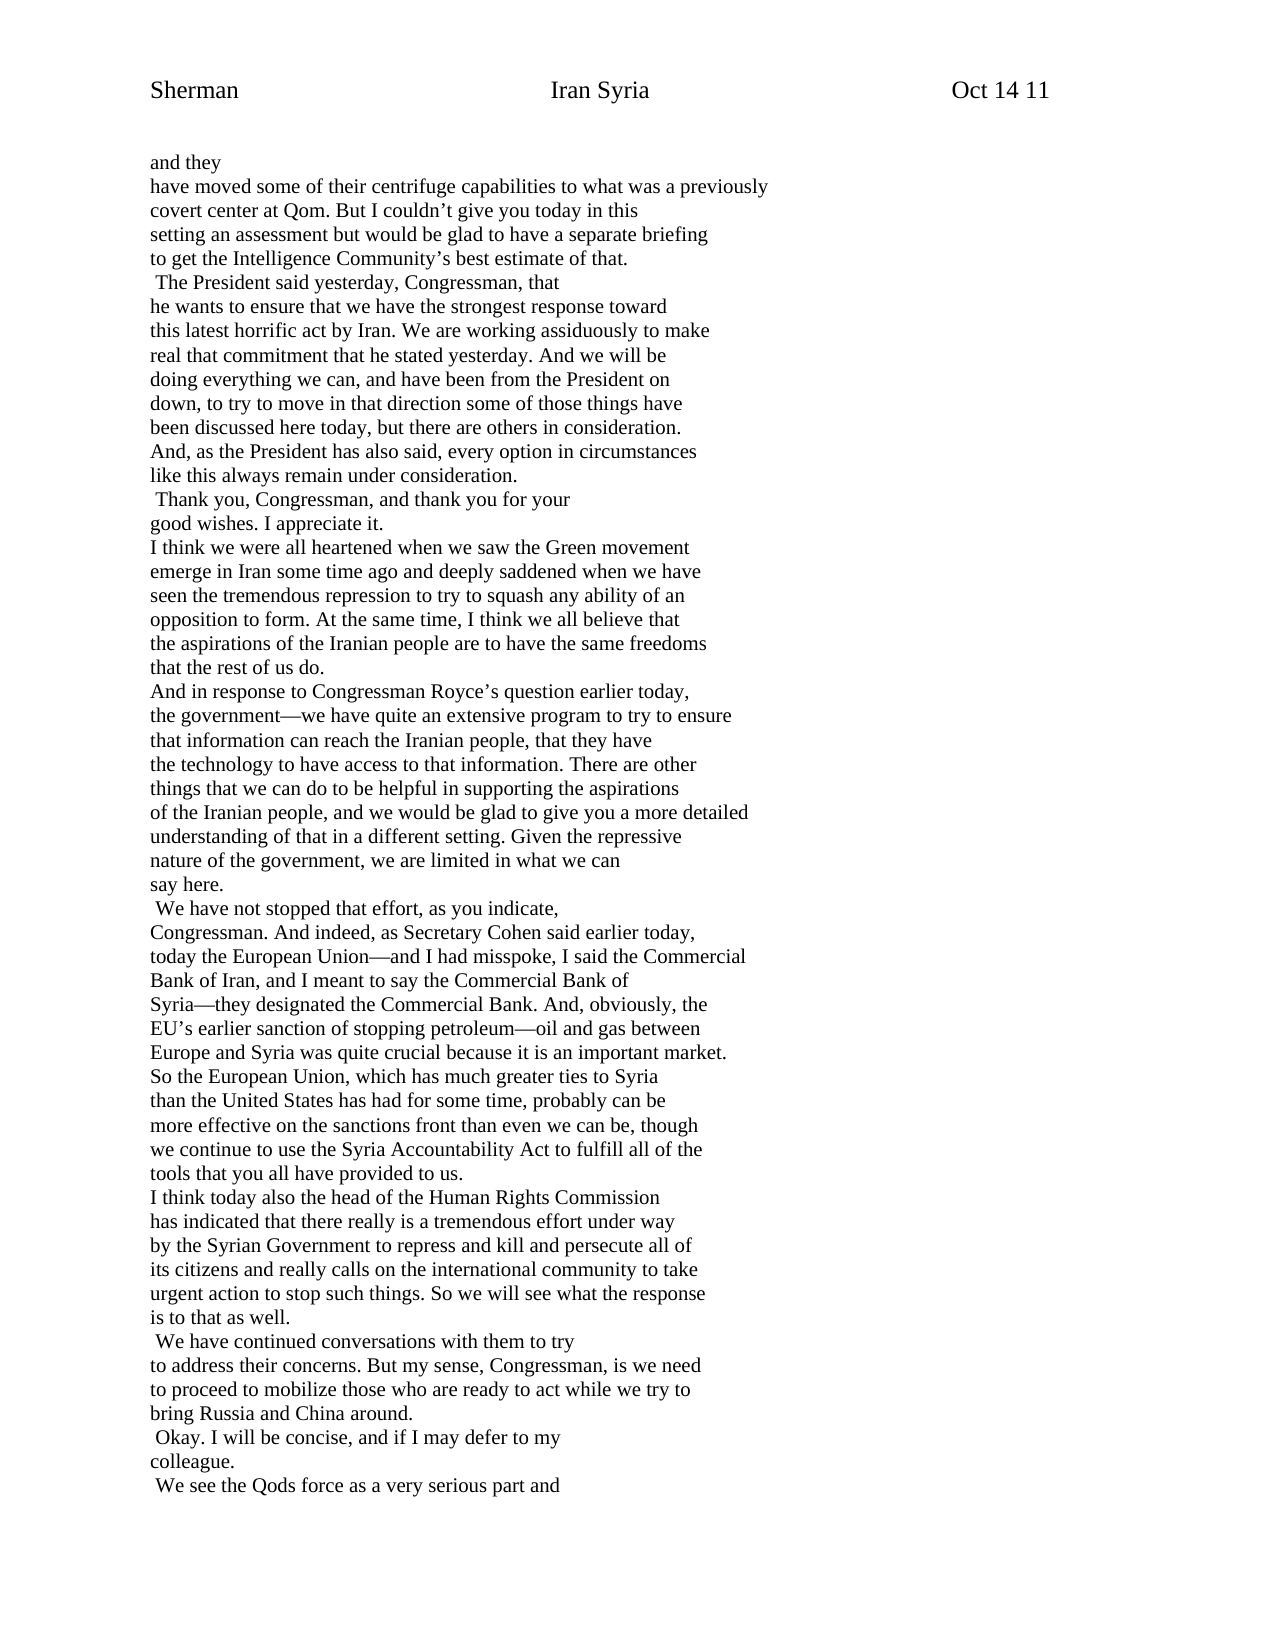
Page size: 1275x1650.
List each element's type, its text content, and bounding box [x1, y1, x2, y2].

text its citizens and really calls on the international community to take [150, 1257, 1125, 1281]
text Thank you, Congressman, and thank you for your [150, 487, 1125, 511]
text covert center at Qom. But I couldn’t give you today in this [150, 198, 1125, 222]
text opposition to form. At the same time, I think we all believe that [150, 607, 1125, 631]
text understanding of that in a different setting. Given the repressive [150, 824, 1125, 848]
text like this always remain under consideration. [150, 463, 1125, 487]
text seen the tremendous repression to try to squash any ability of an [150, 583, 1125, 607]
text more effective on the sanctions front than even we can be, though [150, 1112, 1125, 1137]
text we continue to use the Syria Accountability Act to fulfill all of the [150, 1137, 1125, 1161]
text We have not stopped that effort, as you indicate, [150, 896, 1125, 920]
text things that we can do to be helpful in supporting the aspirations [150, 776, 1125, 800]
text the technology to have access to that information. There are other [150, 752, 1125, 776]
text Bank of Iran, and I meant to say the Commercial Bank of [150, 968, 1125, 992]
text to get the Intelligence Community’s best estimate of that. [150, 246, 1125, 270]
text to address their concerns. But my sense, Congressman, is we need [150, 1353, 1125, 1377]
text colleague. [150, 1449, 1125, 1473]
text down, to try to move in that direction some of those things have [150, 391, 1125, 415]
text that information can reach the Iranian people, that they have [150, 727, 1125, 752]
text that the rest of us do. [150, 655, 1125, 679]
text this latest horrific act by Iran. We are working assiduously to make [150, 318, 1125, 342]
text nature of the government, we are limited in what we can [150, 848, 1125, 872]
text to proceed to mobilize those who are ready to act while we try to [150, 1377, 1125, 1401]
text So the European Union, which has much greater ties to Syria [150, 1064, 1125, 1088]
text today the European Union—and I had misspoke, I said the Commercial [150, 944, 1125, 968]
text tools that you all have provided to us. [150, 1161, 1125, 1185]
text Congressman. And indeed, as Secretary Cohen said earlier today, [150, 920, 1125, 944]
text I think we were all heartened when we saw the Green movement [150, 535, 1125, 559]
text Syria—they designated the Commercial Bank. And, obviously, the [150, 992, 1125, 1016]
text EU’s earlier sanction of stopping petroleum—oil and gas between [150, 1016, 1125, 1040]
text Okay. I will be concise, and if I may defer to my [150, 1425, 1125, 1449]
text Europe and Syria was quite crucial because it is an important market. [150, 1040, 1125, 1064]
text urgent action to stop such things. So we will see what the response [150, 1281, 1125, 1305]
text And, as the President has also said, every option in circumstances [150, 439, 1125, 463]
text has indicated that there really is a tremendous effort under way [150, 1209, 1125, 1233]
text setting an assessment but would be glad to have a separate briefing [150, 222, 1125, 246]
text The President said yesterday, Congressman, that [150, 270, 1125, 294]
text doing everything we can, and have been from the President on [150, 367, 1125, 391]
text We see the Qods force as a very serious part and [150, 1473, 1125, 1497]
text the government—we have quite an extensive program to try to ensure [150, 703, 1125, 727]
text We have continued conversations with them to try [150, 1329, 1125, 1353]
text bring Russia and China around. [150, 1401, 1125, 1425]
text I think today also the head of the Human Rights Commission [150, 1185, 1125, 1209]
text real that commitment that he stated yesterday. And we will be [150, 342, 1125, 367]
text And in response to Congressman Royce’s question earlier today, [150, 679, 1125, 703]
text by the Syrian Government to repress and kill and persecute all of [150, 1233, 1125, 1257]
text than the United States has had for some time, probably can be [150, 1088, 1125, 1112]
text emerge in Iran some time ago and deeply saddened when we have [150, 559, 1125, 583]
text say here. [150, 872, 1125, 896]
text have moved some of their centrifuge capabilities to what was a previously [150, 174, 1125, 198]
text the aspirations of the Iranian people are to have the same freedoms [150, 631, 1125, 655]
text of the Iranian people, and we would be glad to give you a more detailed [150, 800, 1125, 824]
text he wants to ensure that we have the strongest response toward [150, 294, 1125, 318]
text is to that as well. [150, 1305, 1125, 1329]
text been discussed here today, but there are others in consideration. [150, 415, 1125, 439]
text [150, 150, 1125, 174]
text good wishes. I appreciate it. [150, 511, 1125, 535]
